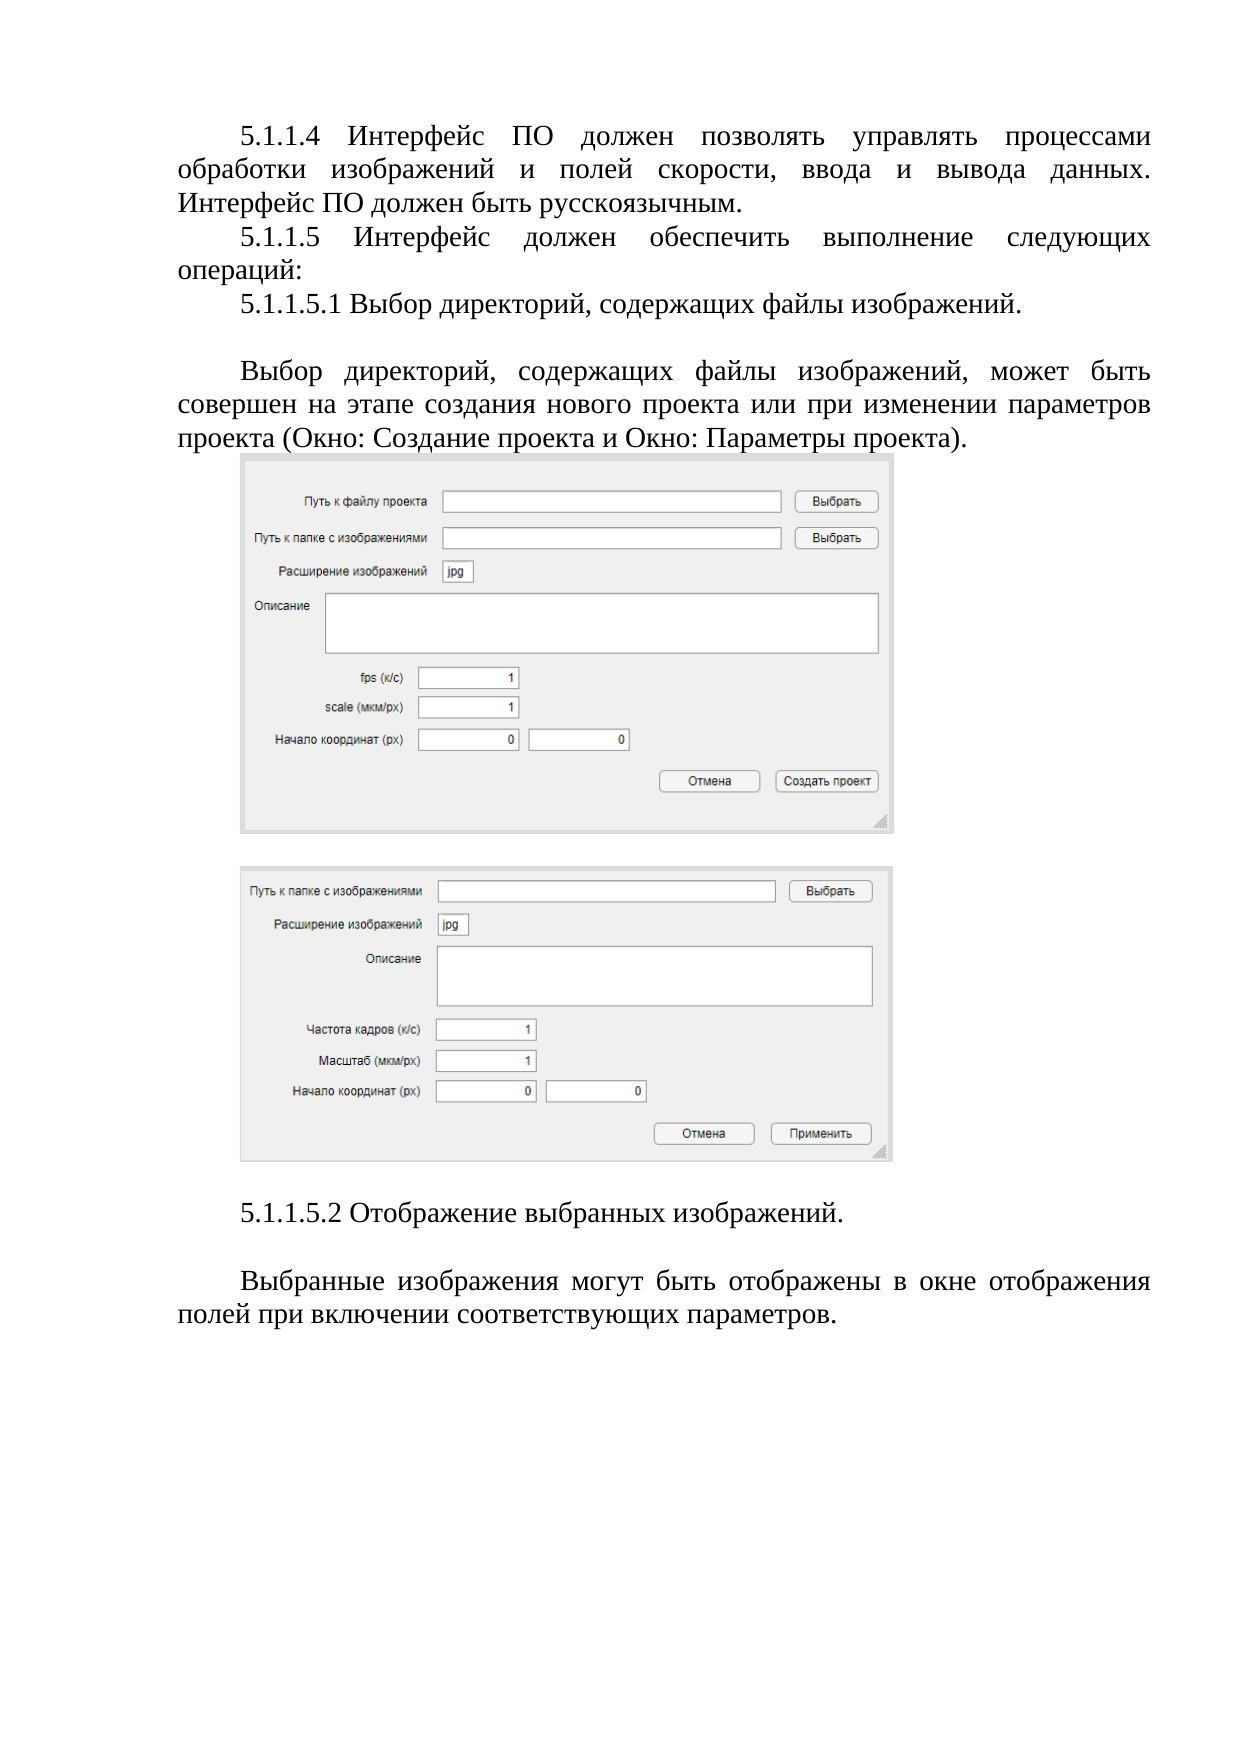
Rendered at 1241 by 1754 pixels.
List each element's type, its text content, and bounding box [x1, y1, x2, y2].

text 5.1.1.5.2 Отображение выбранных изображений. [177, 1196, 1152, 1229]
picture [239, 453, 895, 834]
text 5.1.1.5.1 Выбор директорий, содержащих файлы изображений. [177, 286, 1152, 319]
text 5.1.1.5 Интерфейс должен обеспечить выполнение следующих операций: [177, 219, 1152, 286]
picture [239, 866, 893, 1162]
text 5.1.1.4 Интерфейс ПО должен позволять управлять процессами обработки изображений и полей скорости, ввода и вывода данных. Интерфейс ПО должен быть русскоязычным. [177, 118, 1152, 219]
text Выбор директорий, содержащих файлы изображений, может быть совершен на этапе создания нового проекта или при изменении параметров проекта (Окно: Создание проекта и Окно: Параметры проекта). [177, 353, 1152, 453]
text Выбранные изображения могут быть отображены в окне отображения полей при включении соответствующих параметров. [177, 1263, 1152, 1330]
